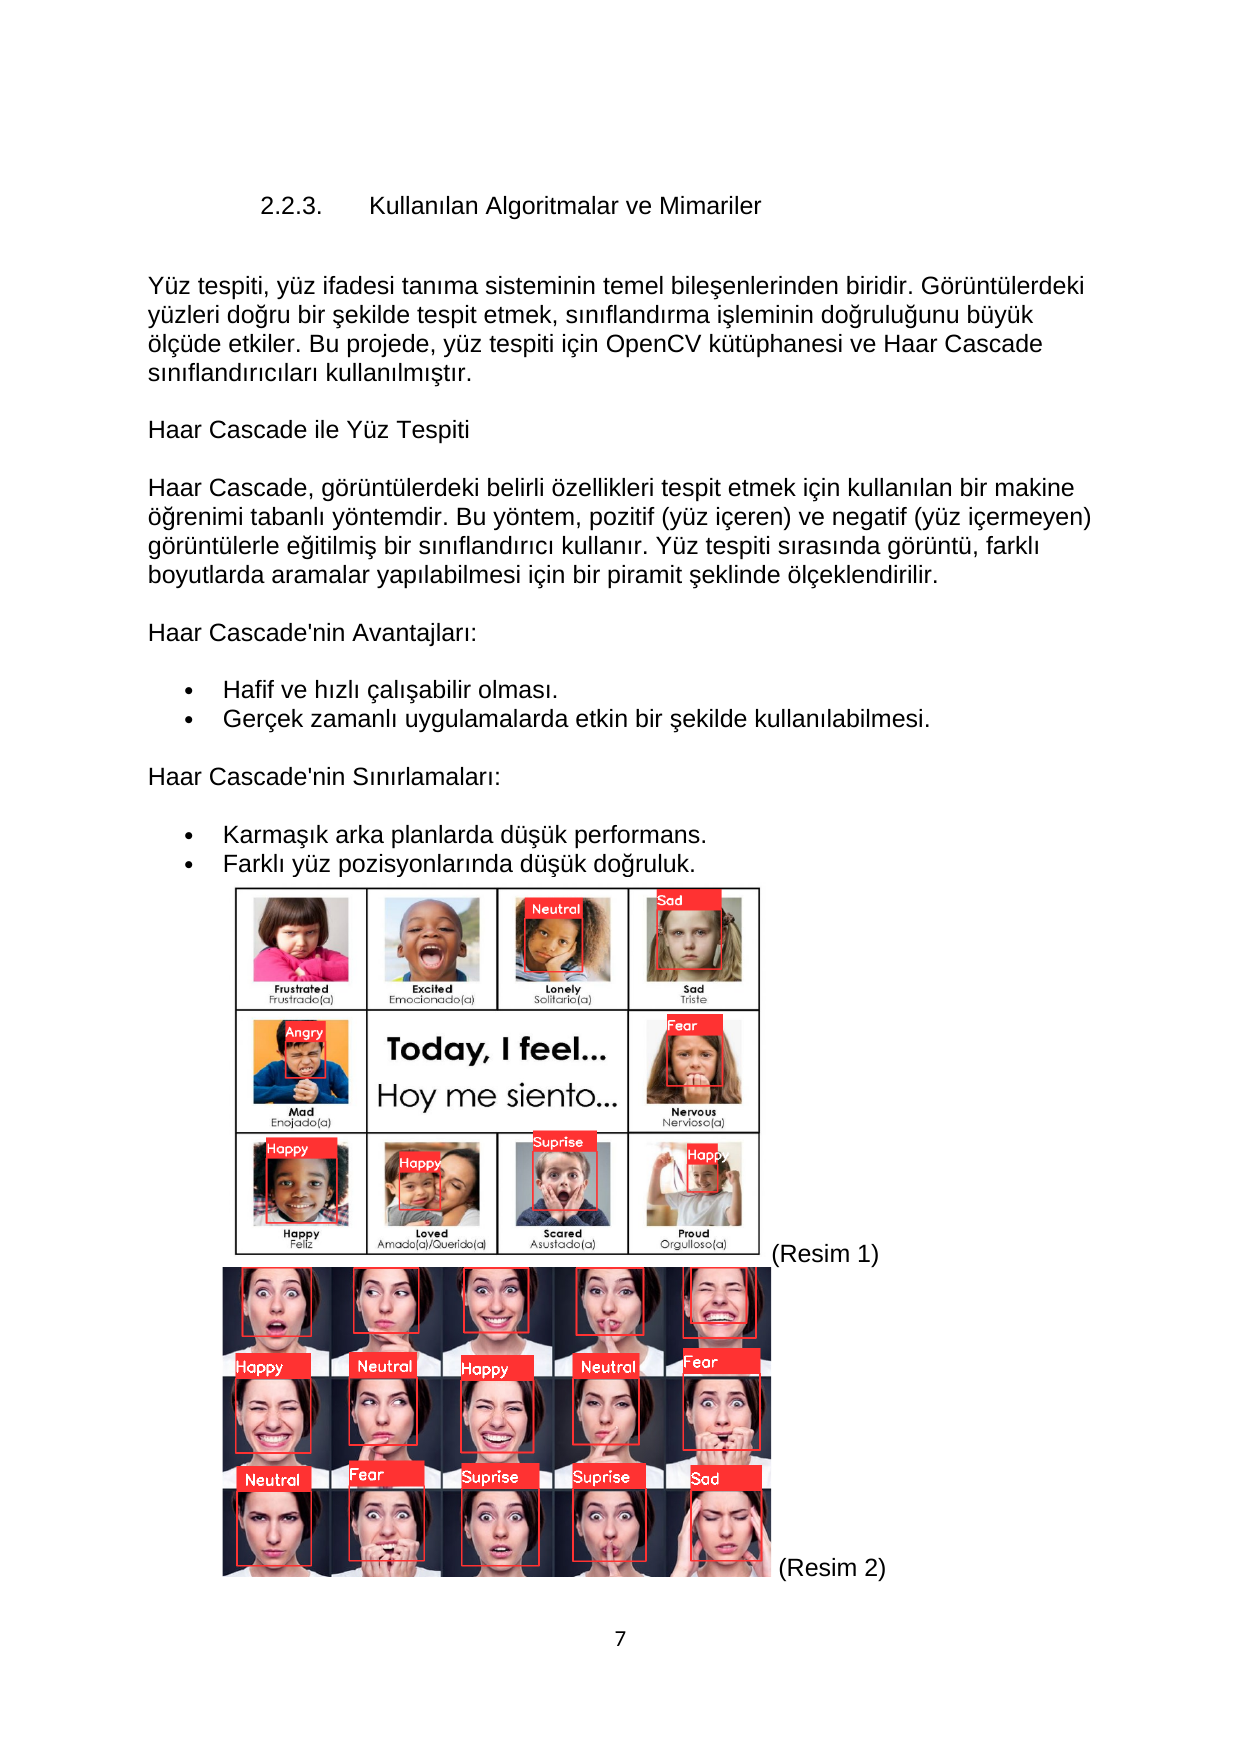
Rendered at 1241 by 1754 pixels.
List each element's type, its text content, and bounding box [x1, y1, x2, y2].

picture [222, 877, 772, 1263]
text Haar Cascade'nin Avantajları: [148, 618, 1093, 646]
list Hafif ve hızlı çalışabilir olması. [185, 676, 1093, 704]
text Haar Cascade'nin Sınırlamaları: [148, 762, 1093, 791]
list Gerçek zamanlı uygulamalarda etkin bir şekilde kullanılabilmesi. [185, 704, 1093, 733]
text Haar Cascade, görüntülerdeki belirli özellikleri tespit etmek için kullanılan bir makine öğrenimi tabanlı yöntemdir. Bu yöntem, pozitif (yüz içeren) ve negatif (yüz içermeyen) görüntülerle eğitilmiş bir sınıflandırıcı kullanır. Yüz tespiti sırasında görüntü, farklı boyutlarda aramalar yapılabilmesi için bir piramit şeklinde ölçeklendirilir. [148, 473, 1093, 588]
list Kullanılan Algoritmalar ve Mimariler [260, 191, 1093, 219]
text Haar Cascade ile Yüz Tespiti [148, 416, 1093, 444]
list Karmaşık arka planlarda düşük performans. [185, 820, 1093, 849]
picture [222, 1267, 772, 1577]
text Yüz tespiti, yüz ifadesi tanıma sisteminin temel bileşenlerinden biridir. Görüntülerdeki yüzleri doğru bir şekilde tespit etmek, sınıflandırma işleminin doğruluğunu büyük ölçüde etkiler. Bu projede, yüz tespiti için OpenCV kütüphanesi ve Haar Cascade sınıflandırıcıları kullanılmıştır. [148, 271, 1093, 386]
